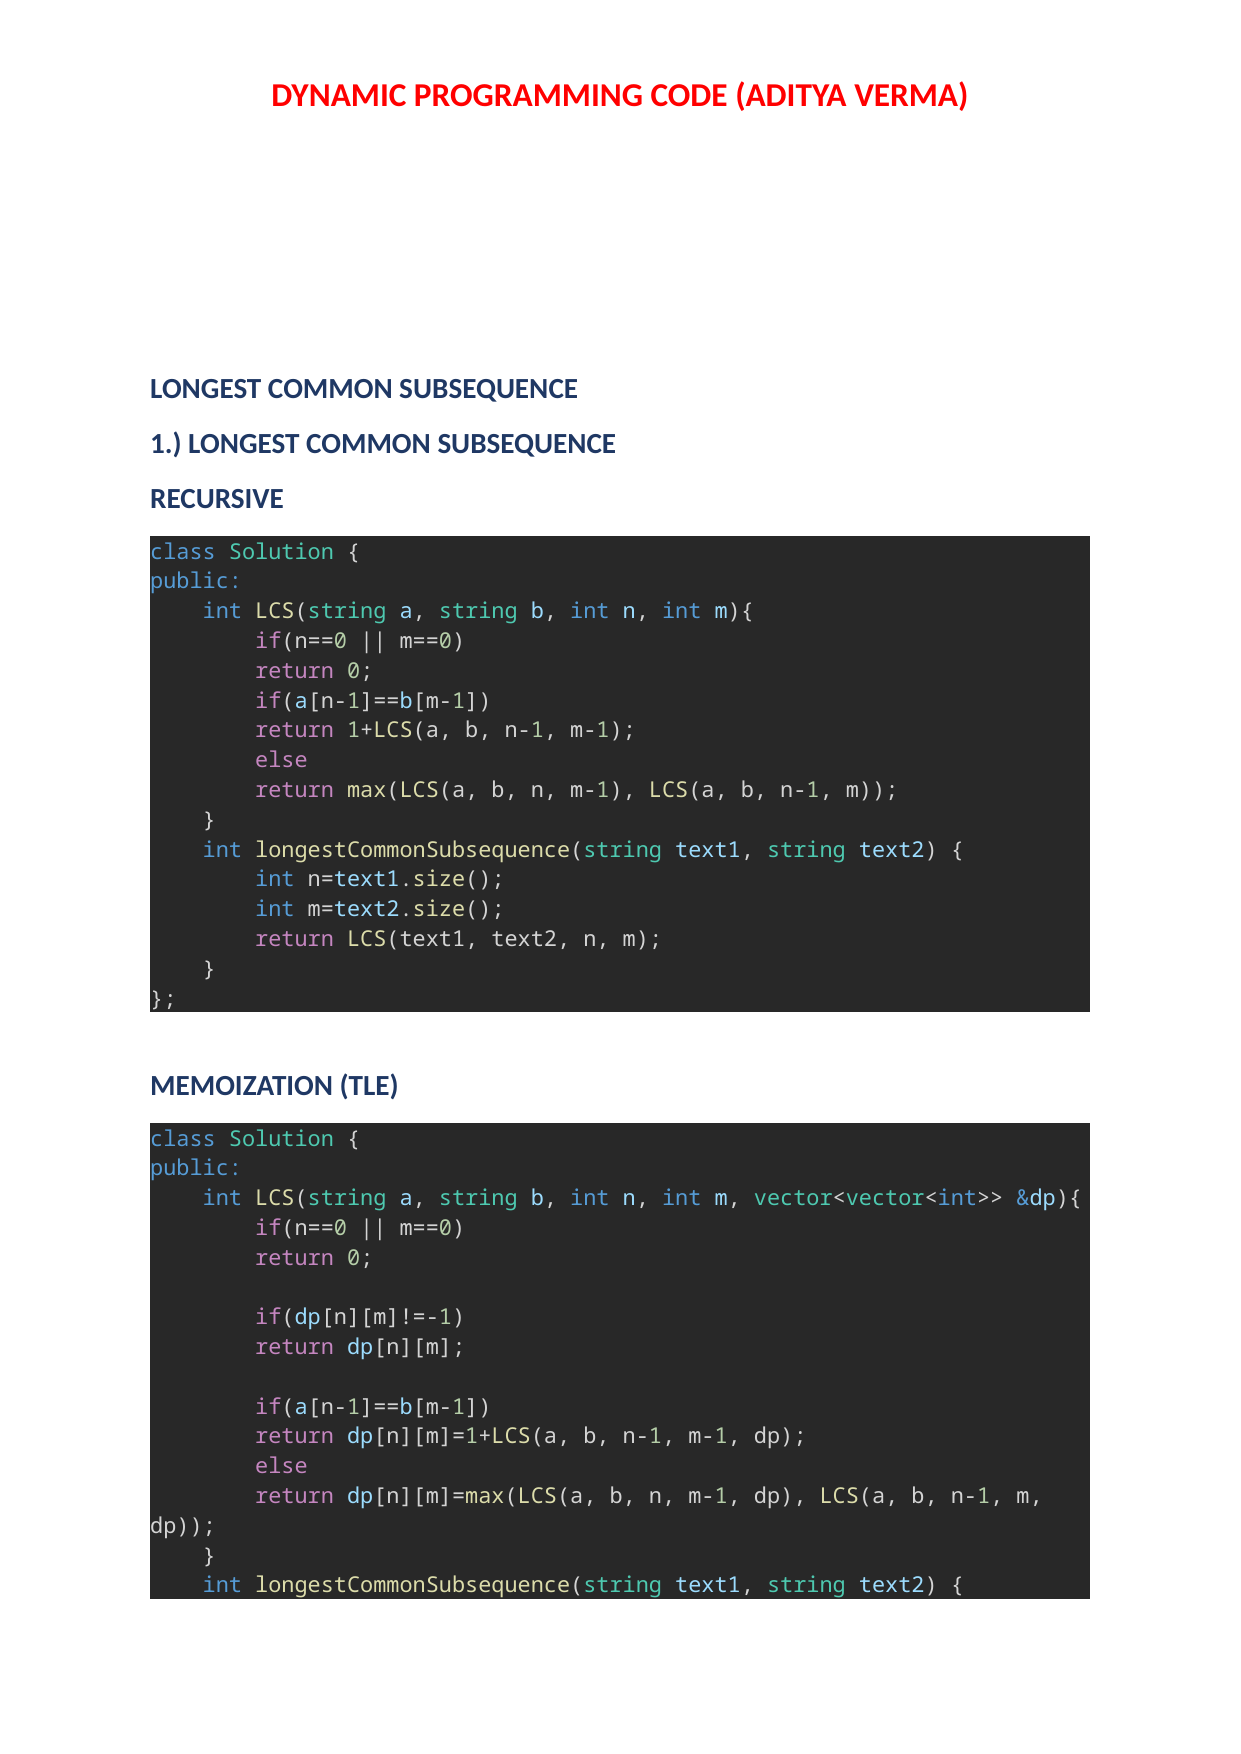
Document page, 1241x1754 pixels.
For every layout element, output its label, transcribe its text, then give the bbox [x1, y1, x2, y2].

text return max(LCS(a, b, n, m-1), LCS(a, b, n-1, m)); [150, 774, 1090, 804]
text return dp[n][m]=max(LCS(a, b, n, m-1, dp), LCS(a, b, n-1, m, dp)); [150, 1480, 1090, 1540]
text int longestCommonSubsequence(string text1, string text2) { [150, 1569, 1090, 1599]
text return dp[n][m]=1+LCS(a, b, n-1, m-1, dp); [150, 1421, 1090, 1450]
text int LCS(string a, string b, int n, int m){ [150, 595, 1090, 625]
text if(dp[n][m]!=-1) [150, 1301, 1090, 1331]
text if(a[n-1]==b[m-1]) [150, 685, 1090, 714]
text if(n==0 || m==0) [150, 625, 1090, 655]
text if(n==0 || m==0) [150, 1212, 1090, 1242]
text return 1+LCS(a, b, n-1, m-1); [150, 714, 1090, 744]
text else [150, 744, 1090, 774]
text LONGEST COMMON SUBSEQUENCE [150, 370, 1090, 406]
text public: [150, 566, 1090, 595]
text return 0; [150, 1242, 1090, 1272]
text int m=text2.size(); [150, 893, 1090, 923]
text class Solution { [150, 1123, 1090, 1152]
text class Solution { [150, 536, 1090, 566]
text }; [150, 983, 1090, 1012]
text RECURSIVE [150, 481, 1090, 516]
text MEMOIZATION (TLE) [150, 1067, 1090, 1103]
text else [150, 1450, 1090, 1480]
text } [150, 1540, 1090, 1569]
text 1.) LONGEST COMMON SUBSEQUENCE [150, 426, 1090, 461]
text return LCS(text1, text2, n, m); [150, 923, 1090, 953]
text return dp[n][m]; [150, 1331, 1090, 1361]
text if(a[n-1]==b[m-1]) [150, 1391, 1090, 1421]
text } [150, 804, 1090, 834]
text int longestCommonSubsequence(string text1, string text2) { [150, 834, 1090, 863]
text } [150, 953, 1090, 983]
text return 0; [150, 655, 1090, 685]
text int LCS(string a, string b, int n, int m, vector<vector<int>> &dp){ [150, 1182, 1090, 1212]
text public: [150, 1152, 1090, 1182]
text int n=text1.size(); [150, 863, 1090, 893]
